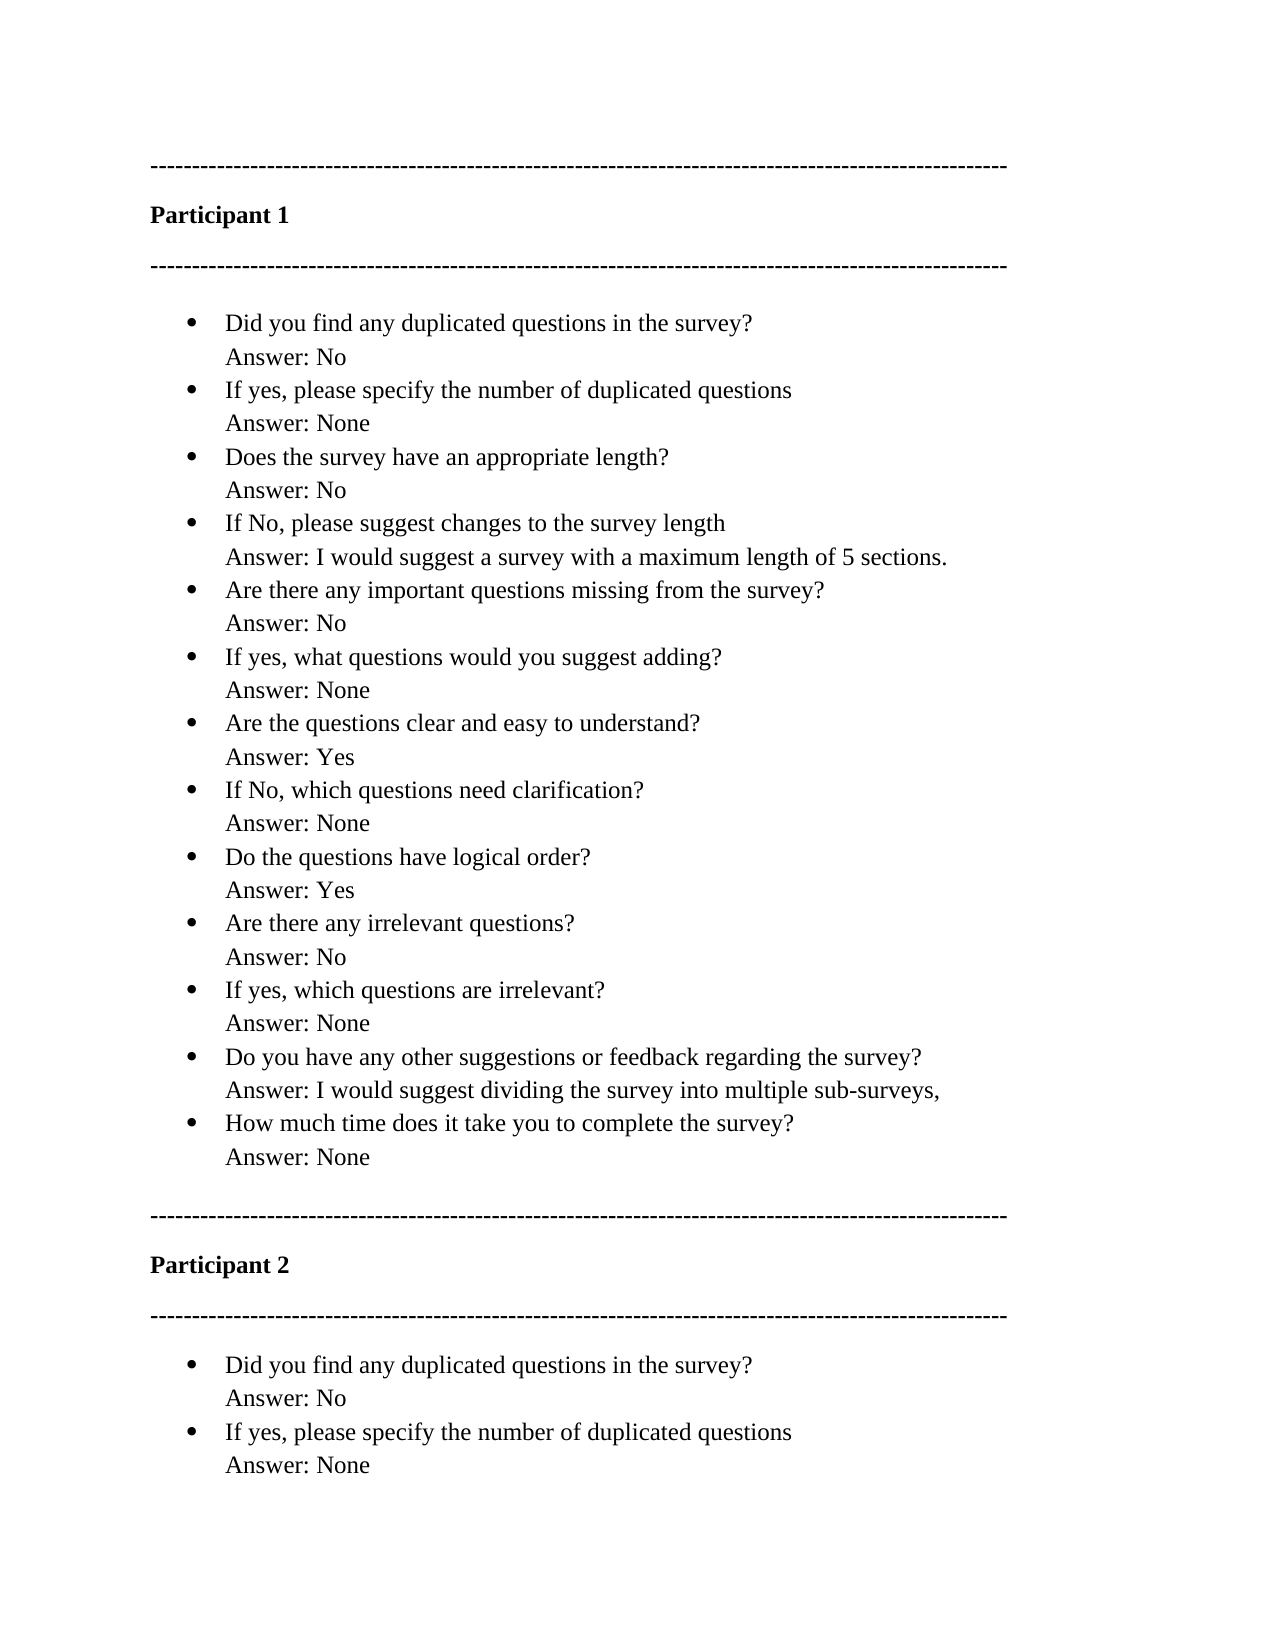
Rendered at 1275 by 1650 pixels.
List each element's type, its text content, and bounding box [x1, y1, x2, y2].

list Answer: Yes [225, 742, 1125, 770]
list Are there any important questions missing from the survey? [187, 575, 1125, 604]
list Answer: Yes [225, 875, 1125, 904]
list If yes, please specify the number of duplicated questions [187, 1417, 1125, 1445]
list Answer: No [225, 942, 1125, 970]
text Participant 2 [150, 1250, 1125, 1279]
list Are there any irrelevant questions? [187, 908, 1125, 937]
text Participant 1 [150, 200, 1125, 229]
list Answer: No [225, 1383, 1125, 1412]
list Answer: None [225, 1008, 1125, 1037]
list Answer: No [225, 342, 1125, 370]
text ------------------------------------------------------------------------------------------------------- [150, 1300, 1125, 1329]
text ------------------------------------------------------------------------------------------------------- [150, 150, 1125, 179]
list Answer: None [225, 1142, 1125, 1170]
list Answer: I would suggest a survey with a maximum length of 5 sections. [225, 542, 1125, 570]
list How much time does it take you to complete the survey? [187, 1108, 1125, 1137]
list If No, which questions need clarification? [187, 775, 1125, 804]
list Answer: None [225, 675, 1125, 704]
list Answer: No [225, 608, 1125, 637]
list If yes, what questions would you suggest adding? [187, 642, 1125, 670]
list Answer: No [225, 475, 1125, 504]
text ------------------------------------------------------------------------------------------------------- [150, 1200, 1125, 1229]
list Answer: None [225, 408, 1125, 437]
list Answer: None [225, 1450, 1125, 1479]
list Answer: I would suggest dividing the survey into multiple sub-surveys, [225, 1075, 1125, 1104]
list Does the survey have an appropriate length? [187, 442, 1125, 470]
text ------------------------------------------------------------------------------------------------------- [150, 250, 1125, 279]
list If No, please suggest changes to the survey length [187, 508, 1125, 537]
list Are the questions clear and easy to understand? [187, 708, 1125, 737]
list Answer: None [225, 808, 1125, 837]
list Do the questions have logical order? [187, 842, 1125, 870]
list If yes, which questions are irrelevant? [187, 975, 1125, 1004]
list If yes, please specify the number of duplicated questions [187, 375, 1125, 404]
list Did you find any duplicated questions in the survey? [187, 308, 1125, 337]
list Did you find any duplicated questions in the survey? [187, 1350, 1125, 1379]
list Do you have any other suggestions or feedback regarding the survey? [187, 1042, 1125, 1070]
